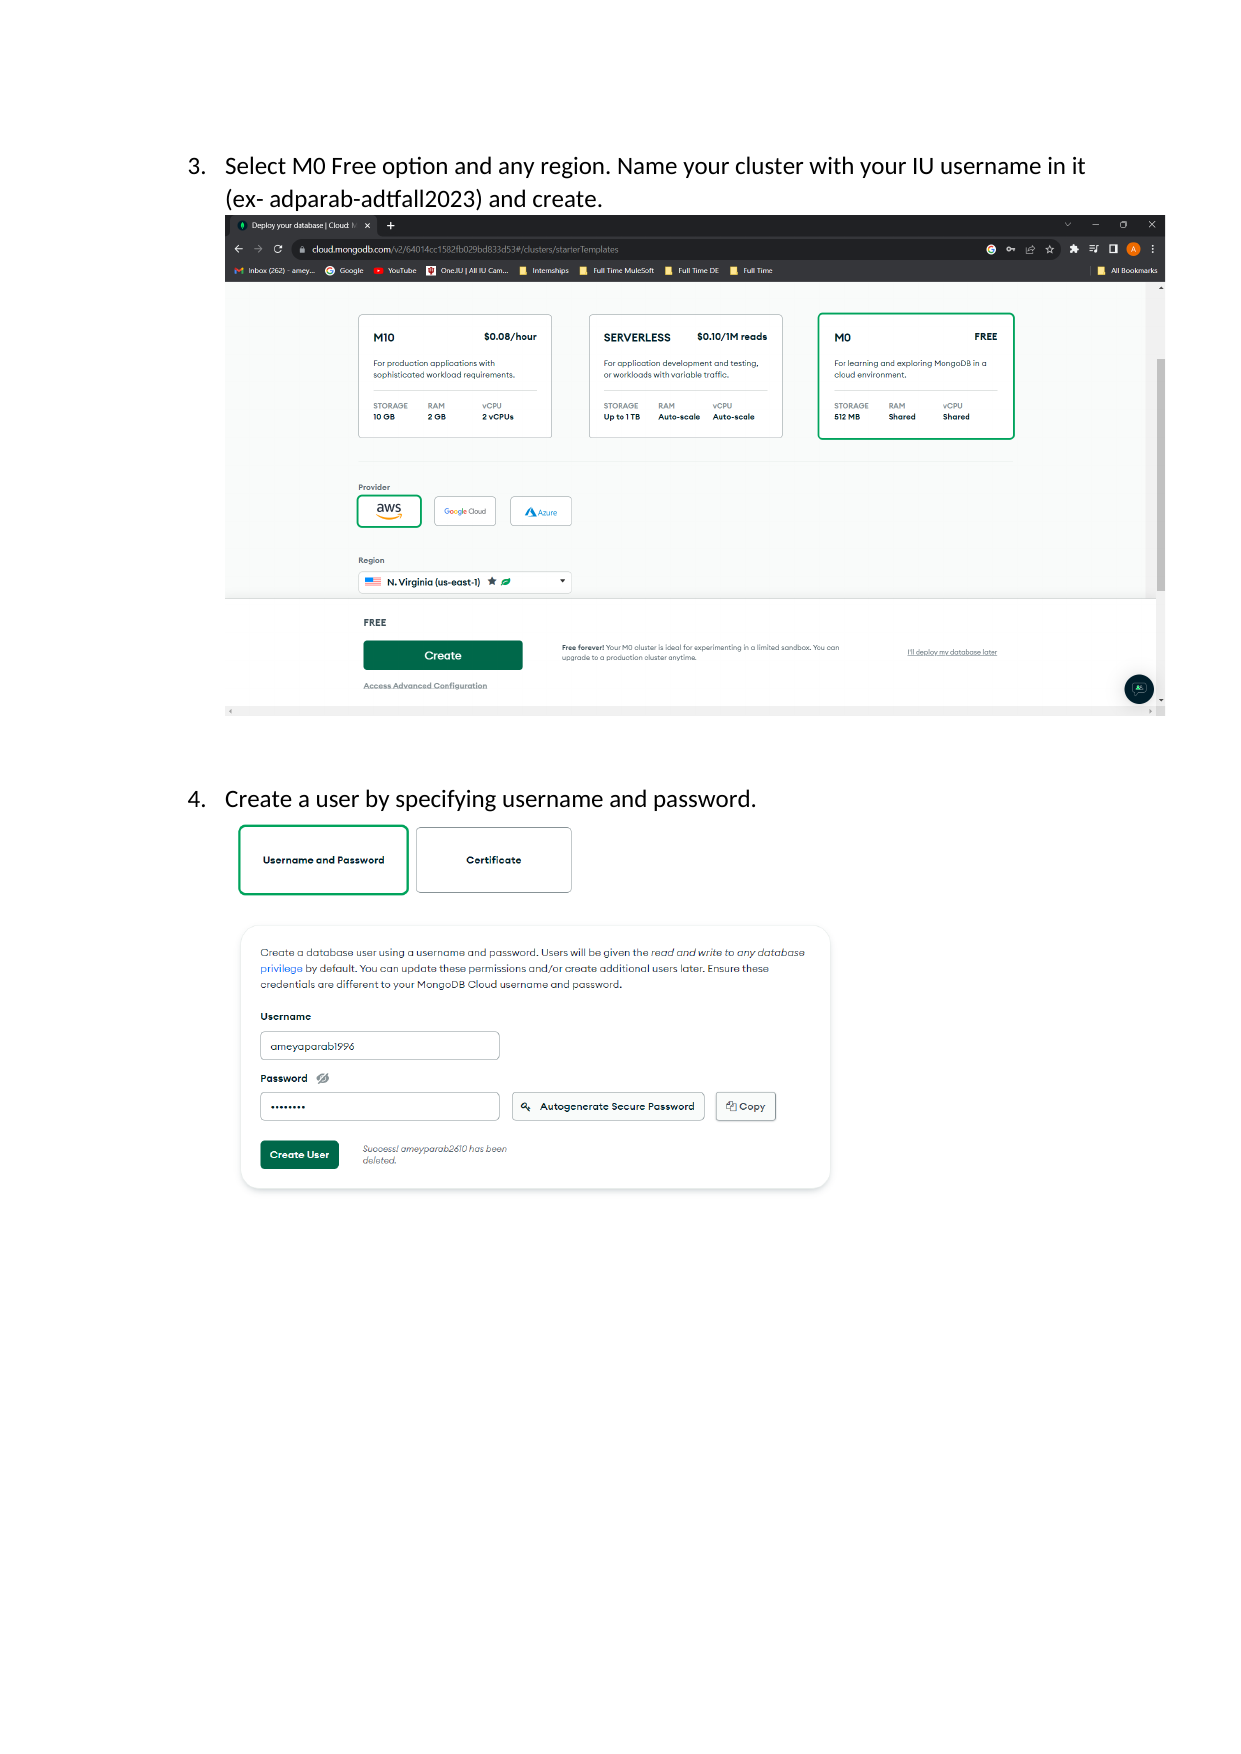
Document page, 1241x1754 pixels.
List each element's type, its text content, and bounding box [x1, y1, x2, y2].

picture [225, 816, 859, 1209]
list Create a user by specifying username and password. [187, 783, 1090, 814]
list Select M0 Free option and any region. Name your cluster with your IU username in it (ex- adparab-adtfall2023) and create. [187, 150, 1090, 213]
picture [225, 215, 1166, 716]
